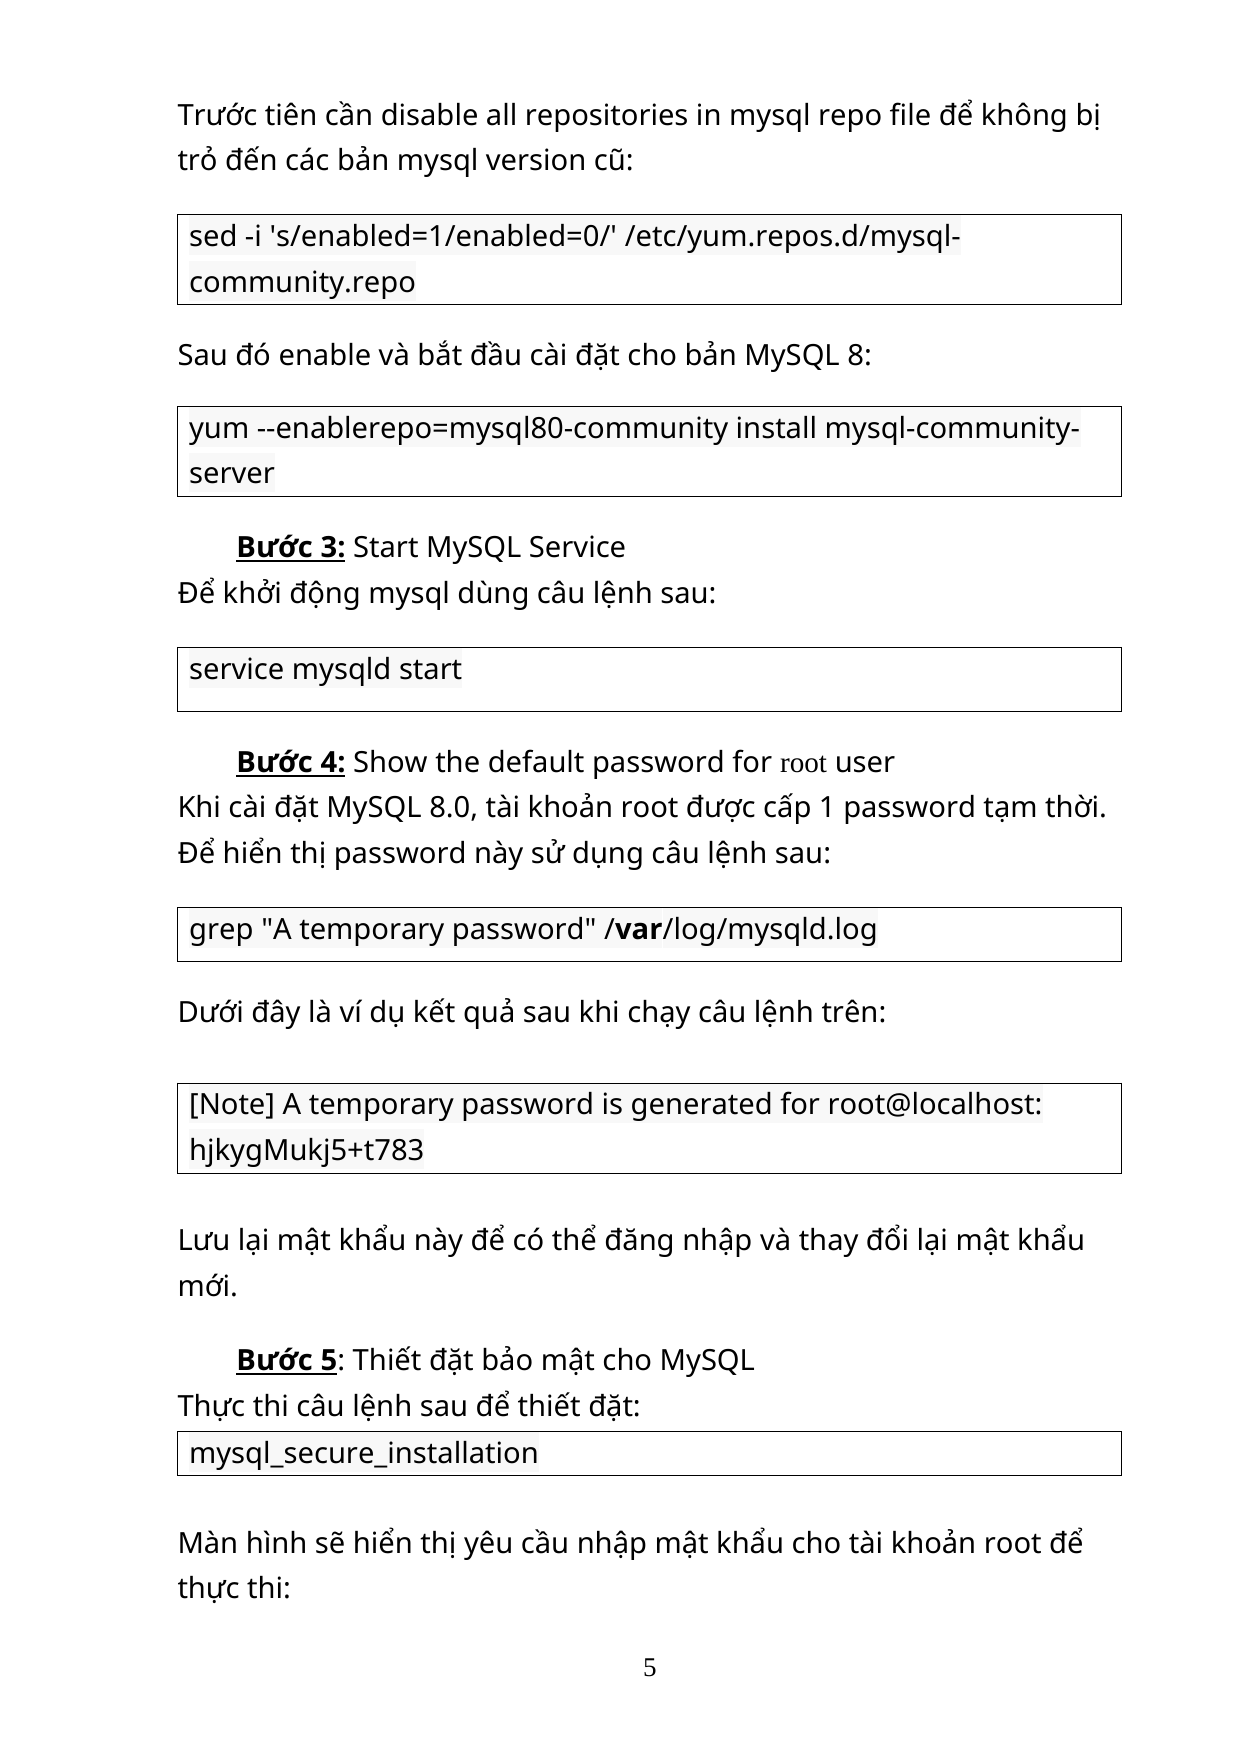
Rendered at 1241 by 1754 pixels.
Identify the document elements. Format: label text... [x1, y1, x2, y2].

table_header [Note] A temporary password is generated for root@localhost: hjkygMukj5+t783 [178, 1084, 1121, 1172]
text Bước 3: Start MySQL Service [177, 526, 1122, 566]
text Bước 4: Show the default password for root user [177, 741, 1122, 781]
text Lưu lại mật khẩu này để có thể đăng nhập và thay đổi lại mật khẩu mới. [177, 1219, 1122, 1304]
text Thực thi câu lệnh sau để thiết đặt: [177, 1385, 1122, 1425]
table_header yum --enablerepo=mysql80-community install mysql-community-server [178, 407, 1121, 496]
text Để khởi động mysql dùng câu lệnh sau: [177, 572, 1122, 612]
text Màn hình sẽ hiển thị yêu cầu nhập mật khẩu cho tài khoản root để thực thi: [177, 1522, 1122, 1607]
table_header service mysqld start [178, 648, 1121, 711]
text Bước 5: Thiết đặt bảo mật cho MySQL [177, 1340, 1122, 1379]
text Sau đó enable và bắt đầu cài đặt cho bản MySQL 8: [177, 334, 1122, 374]
table_header sed -i 's/enabled=1/enabled=0/' /etc/yum.repos.d/mysql-community.repo [178, 215, 1121, 304]
text Khi cài đặt MySQL 8.0, tài khoản root được cấp 1 password tạm thời. Để hiển thị password này sử dụng câu lệnh sau: [177, 787, 1122, 872]
text Dưới đây là ví dụ kết quả sau khi chạy câu lệnh trên: [177, 991, 1122, 1031]
table_header grep "A temporary password" /var/log/mysqld.log [178, 908, 1121, 961]
text Trước tiên cần disable all repositories in mysql repo file để không bị trỏ đến các bản mysql version cũ: [177, 94, 1122, 179]
table_header mysql_secure_installation [178, 1432, 1121, 1475]
